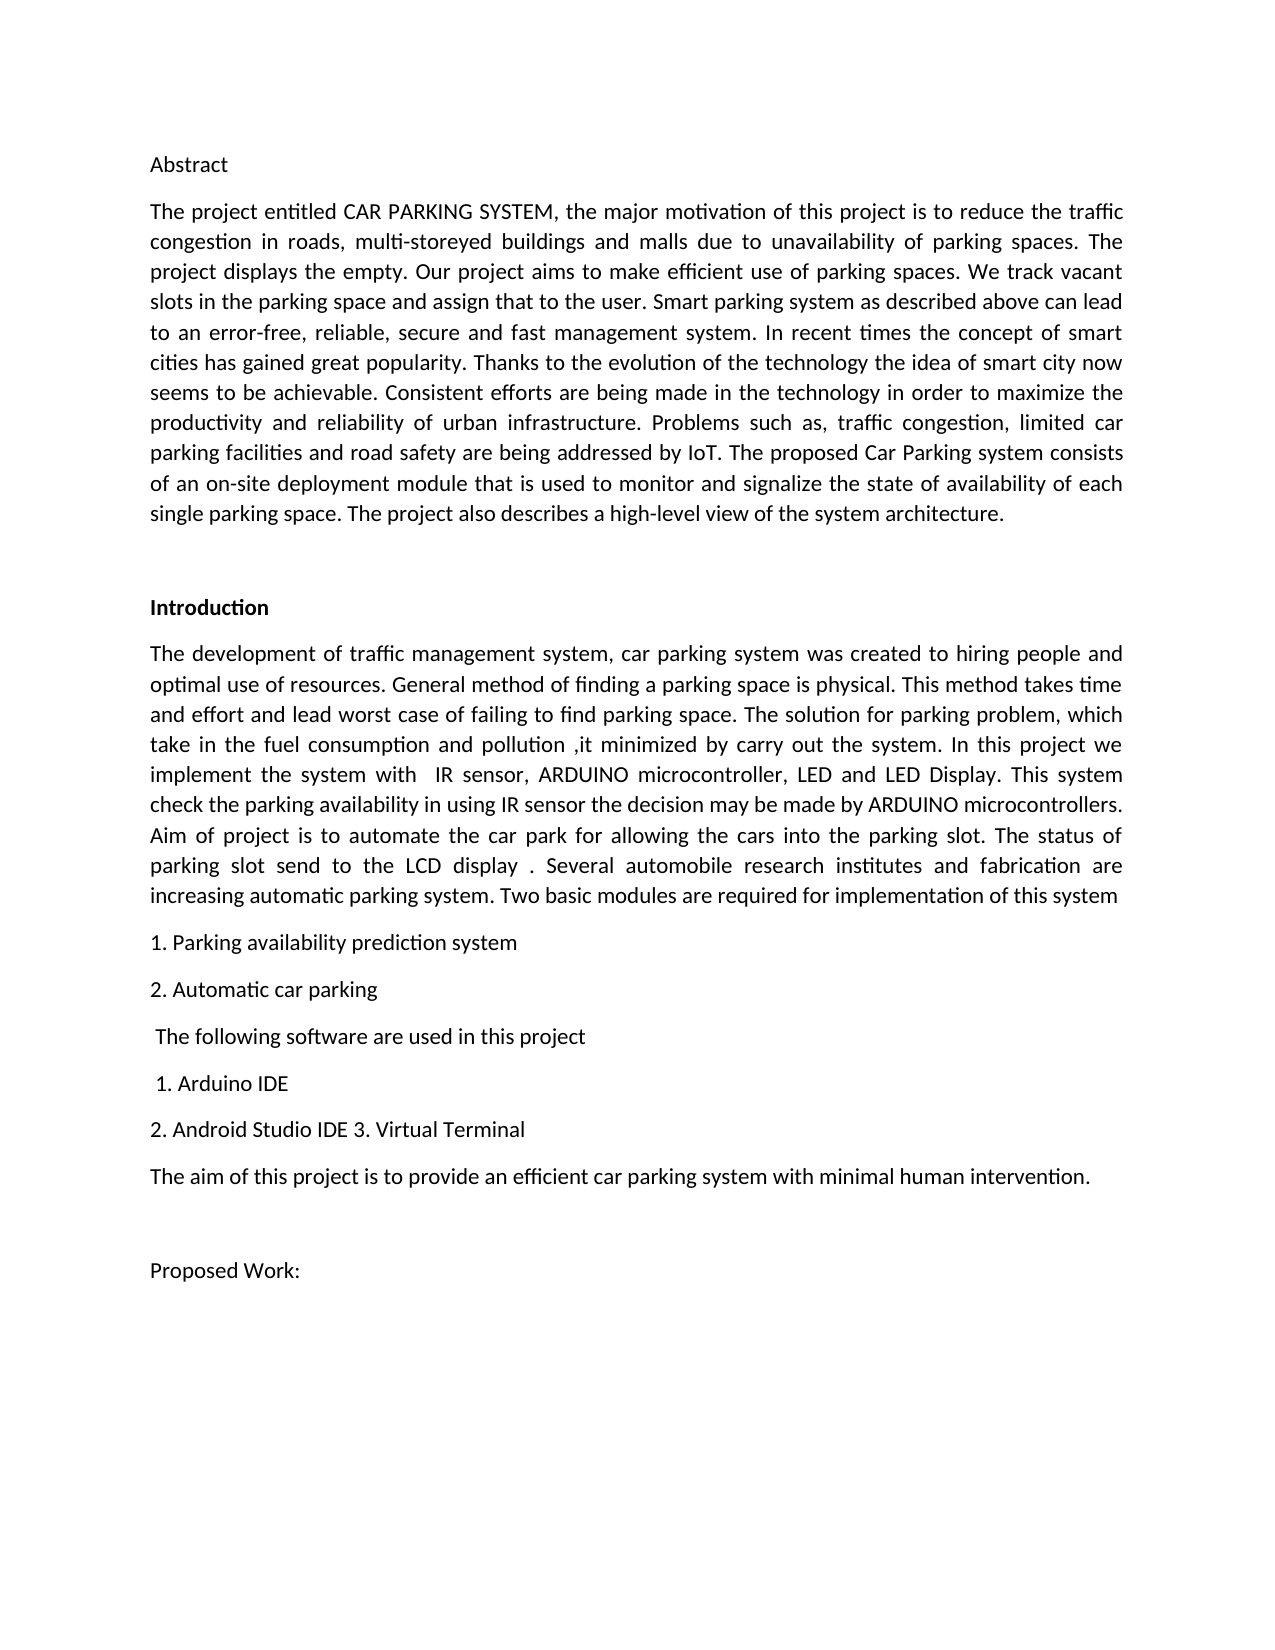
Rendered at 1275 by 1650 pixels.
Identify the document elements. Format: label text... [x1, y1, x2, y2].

text The aim of this project is to provide an efficient car parking system with minimal human intervention. [150, 1162, 1125, 1191]
text The development of traffic management system, car parking system was created to hiring people and optimal use of resources. General method of finding a parking space is physical. This method takes time and effort and lead worst case of failing to find parking space. The solution for parking problem, which take in the fuel consumption and pollution ,it minimized by carry out the system. In this project we implement the system with IR sensor, ARDUINO microcontroller, LED and LED Display. This system check the parking availability in using IR sensor the decision may be made by ARDUINO microcontrollers. Aim of project is to automate the car park for allowing the cars into the parking slot. The status of parking slot send to the LCD display . Several automobile research institutes and fabrication are increasing automatic parking system. Two basic modules are required for implementation of this system [150, 639, 1125, 909]
text Abstract [150, 150, 1125, 178]
text 1. Arduino IDE [150, 1069, 1125, 1097]
text The following software are used in this project [150, 1022, 1125, 1050]
text Introduction [150, 593, 1125, 621]
text 2. Android Studio IDE 3. Virtual Terminal [150, 1116, 1125, 1144]
text 1. Parking availability prediction system [150, 928, 1125, 956]
text Proposed Work: [150, 1256, 1125, 1284]
text The project entitled CAR PARKING SYSTEM, the major motivation of this project is to reduce the traffic congestion in roads, multi-storeyed buildings and malls due to unavailability of parking spaces. The project displays the empty. Our project aims to make efficient use of parking spaces. We track vacant slots in the parking space and assign that to the user. Smart parking system as described above can lead to an error-free, reliable, secure and fast management system. In recent times the concept of smart cities has gained great popularity. Thanks to the evolution of the technology the idea of smart city now seems to be achievable. Consistent efforts are being made in the technology in order to maximize the productivity and reliability of urban infrastructure. Problems such as, traffic congestion, limited car parking facilities and road safety are being addressed by IoT. The proposed Car Parking system consists of an on-site deployment module that is used to monitor and signalize the state of availability of each single parking space. The project also describes a high-level view of the system architecture. [150, 197, 1125, 527]
text 2. Automatic car parking [150, 975, 1125, 1003]
